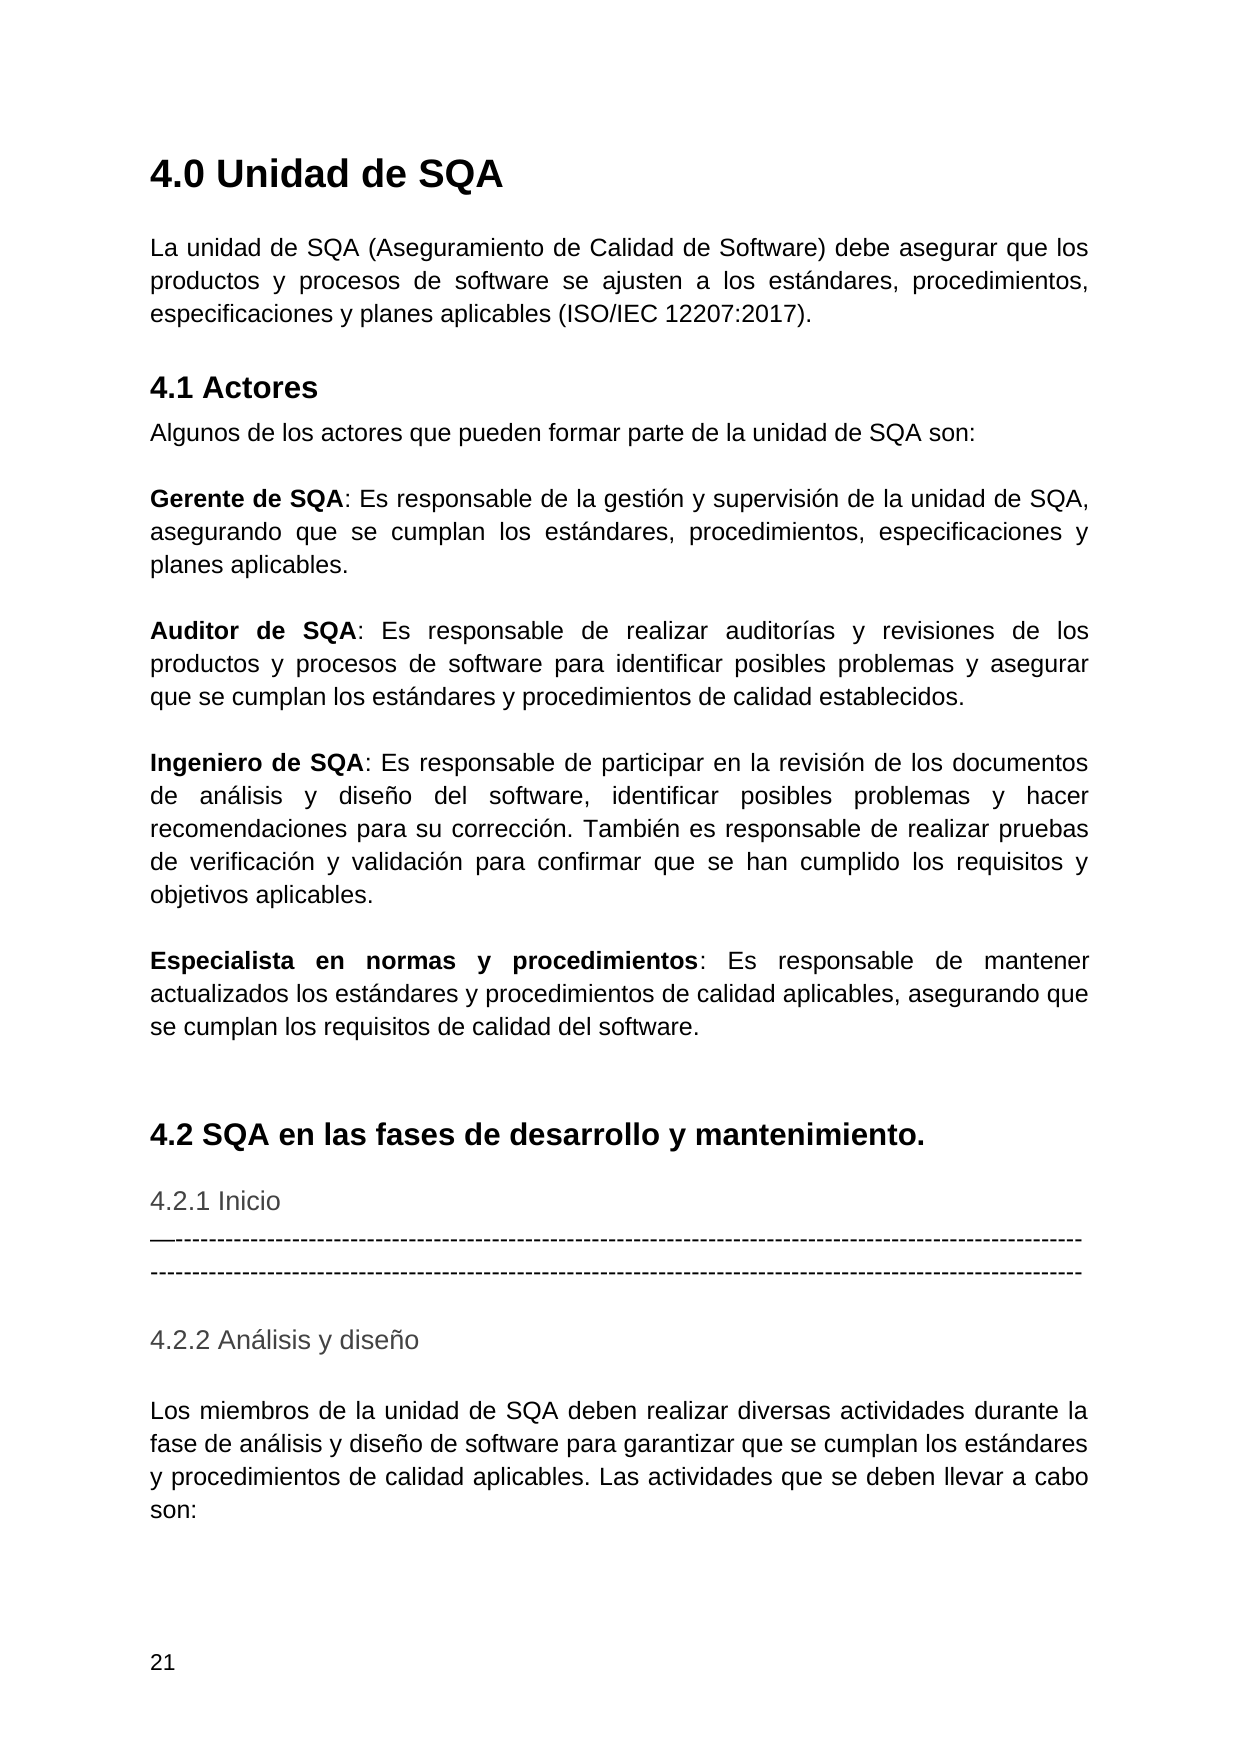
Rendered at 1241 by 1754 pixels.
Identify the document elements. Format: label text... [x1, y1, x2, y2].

text Algunos de los actores que pueden formar parte de la unidad de SQA son: [150, 418, 1090, 446]
subtitle 4.2 SQA en las fases de desarrollo y mantenimiento. [150, 1116, 1090, 1151]
subtitle 4.0 Unidad de SQA [150, 150, 1090, 196]
subtitle 4.2.1 Inicio [150, 1185, 1090, 1216]
subtitle 4.1 Actores [150, 369, 1090, 405]
text La unidad de SQA (Aseguramiento de Calidad de Software) debe asegurar que los productos y procesos de software se ajusten a los estándares, procedimientos, especificaciones y planes aplicables (ISO/IEC 12207:2017). [150, 233, 1090, 327]
text Auditor de SQA: Es responsable de realizar auditorías y revisiones de los productos y procesos de software para identificar posibles problemas y asegurar que se cumplan los estándares y procedimientos de calidad establecidos. [150, 616, 1090, 711]
subtitle 4.2.2 Análisis y diseño [150, 1324, 1090, 1355]
text Los miembros de la unidad de SQA deben realizar diversas actividades durante la fase de análisis y diseño de software para garantizar que se cumplan los estándares y procedimientos de calidad aplicables. Las actividades que se deben llevar a cabo son: [150, 1396, 1090, 1524]
text Ingeniero de SQA: Es responsable de participar en la revisión de los documentos de análisis y diseño del software, identificar posibles problemas y hacer recomendaciones para su corrección. También es responsable de realizar pruebas de verificación y validación para confirmar que se han cumplido los requisitos y objetivos aplicables. [150, 748, 1090, 909]
text Especialista en normas y procedimientos: Es responsable de mantener actualizados los estándares y procedimientos de calidad aplicables, asegurando que se cumplan los requisitos de calidad del software. [150, 946, 1090, 1041]
